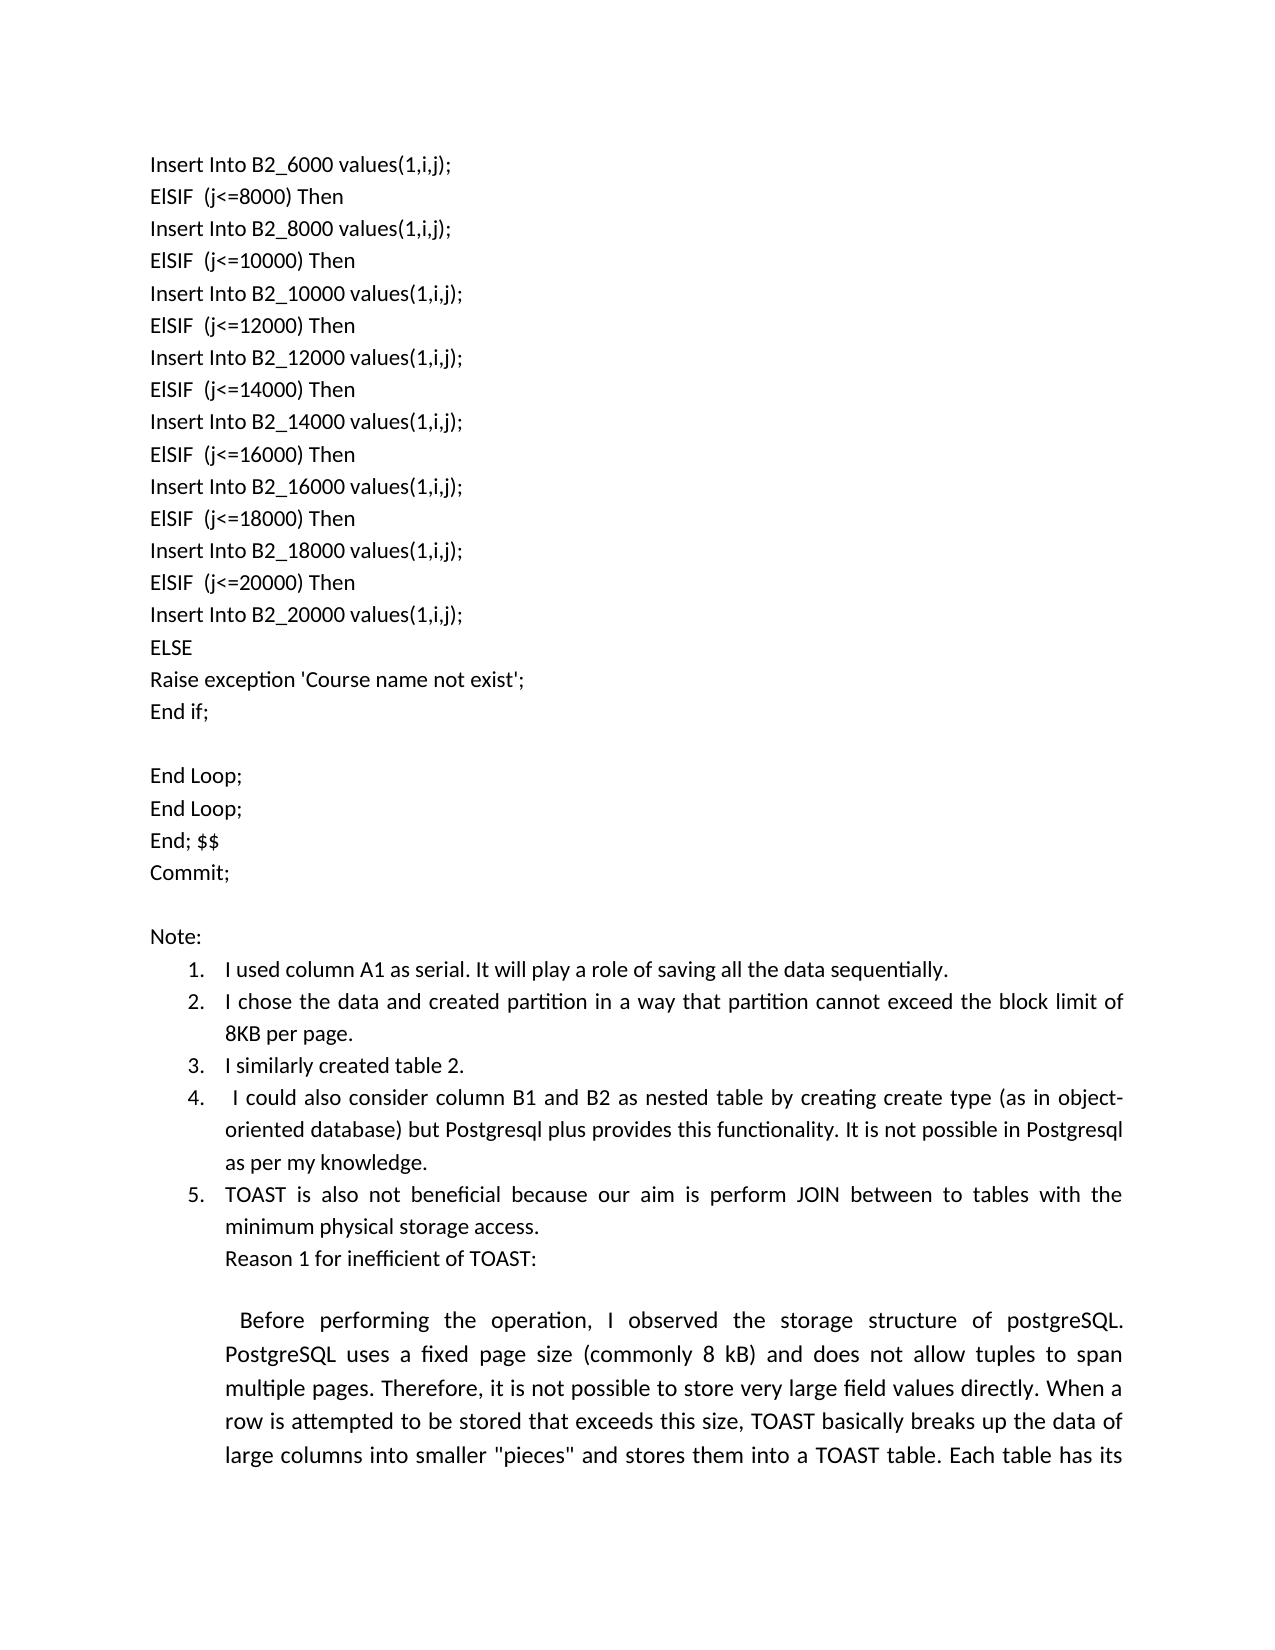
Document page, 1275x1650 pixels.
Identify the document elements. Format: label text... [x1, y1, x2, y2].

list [225, 1305, 1125, 1469]
text Insert Into B2_18000 values(1,i,j); [150, 536, 1125, 564]
text End Loop; [150, 794, 1125, 822]
text ElSIF (j<=18000) Then [150, 504, 1125, 532]
text ELSE [150, 633, 1125, 661]
text Insert Into B2_12000 values(1,i,j); [150, 343, 1125, 371]
list I chose the data and created partition in a way that partition cannot exceed the block limit of 8KB per page. [187, 987, 1125, 1047]
text ElSIF (j<=8000) Then [150, 182, 1125, 210]
text ElSIF (j<=12000) Then [150, 311, 1125, 339]
text ElSIF (j<=14000) Then [150, 375, 1125, 403]
list I could also consider column B1 and B2 as nested table by creating create type (as in object- oriented database) but Postgresql plus provides this functionality. It is not possible in Postgresql as per my knowledge. [187, 1083, 1125, 1176]
text Commit; [150, 858, 1125, 886]
text Insert Into B2_16000 values(1,i,j); [150, 472, 1125, 500]
text End if; [150, 697, 1125, 725]
list I similarly created table 2. [187, 1051, 1125, 1079]
text Insert Into B2_20000 values(1,i,j); [150, 601, 1125, 629]
text Insert Into B2_6000 values(1,i,j); [150, 150, 1125, 178]
text ElSIF (j<=16000) Then [150, 440, 1125, 468]
text Raise exception 'Course name not exist'; [150, 665, 1125, 693]
list I used column A1 as serial. It will play a role of saving all the data sequentially. [187, 955, 1125, 983]
list TOAST is also not beneficial because our aim is perform JOIN between to tables with the minimum physical storage access. [187, 1180, 1125, 1240]
text End Loop; [150, 762, 1125, 789]
text End; $$ [150, 826, 1125, 854]
text Note: [150, 922, 1125, 951]
text ElSIF (j<=10000) Then [150, 247, 1125, 274]
list Reason 1 for inefficient of TOAST: [225, 1244, 1125, 1272]
text Insert Into B2_8000 values(1,i,j); [150, 214, 1125, 242]
text ElSIF (j<=20000) Then [150, 568, 1125, 596]
text Insert Into B2_14000 values(1,i,j); [150, 407, 1125, 436]
text Insert Into B2_10000 values(1,i,j); [150, 279, 1125, 307]
